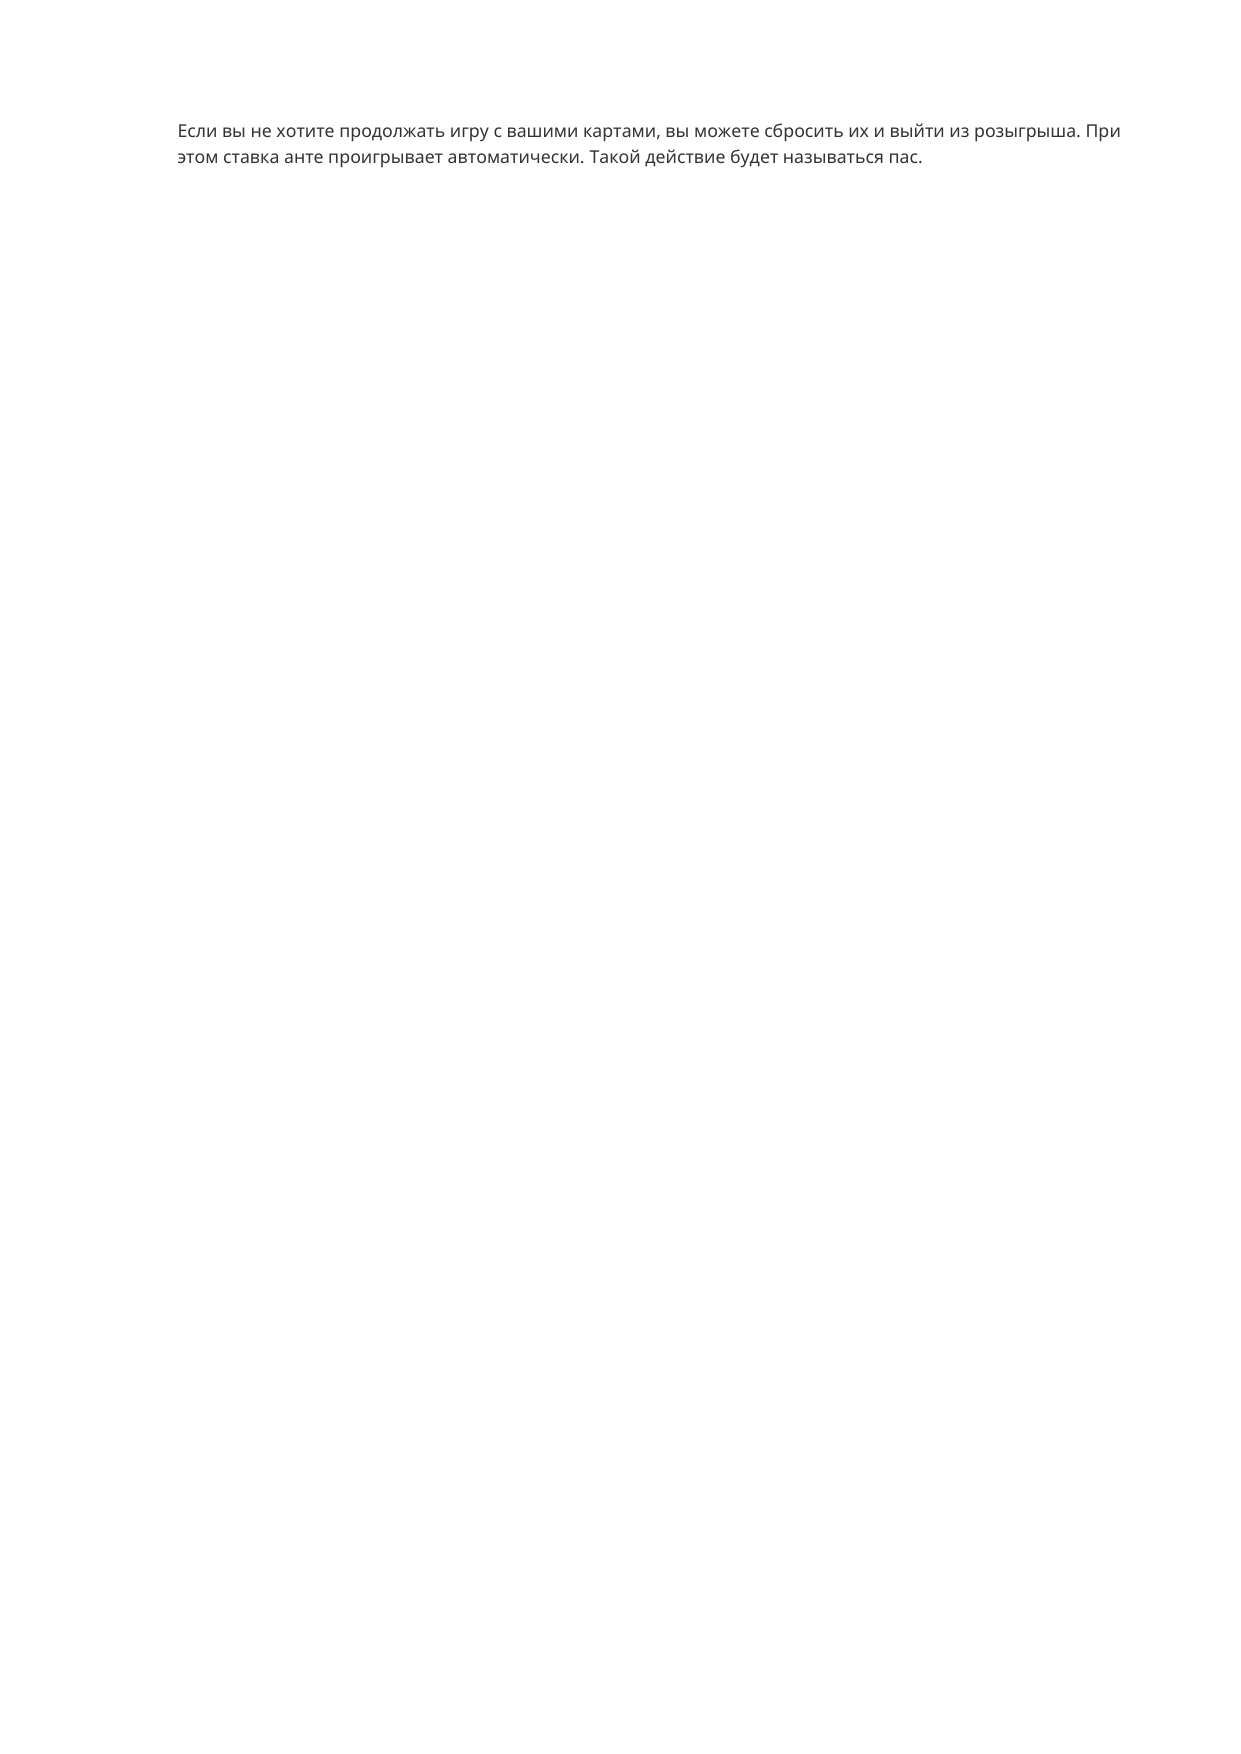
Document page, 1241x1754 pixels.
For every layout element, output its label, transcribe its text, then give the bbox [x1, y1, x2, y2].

text Если вы не хотите продолжать игру с вашими картами, вы можете сбросить их и выйти из розыгрыша. При этом ставка анте проигрывает автоматически. Такой действие будет называться пас. [177, 118, 1152, 168]
